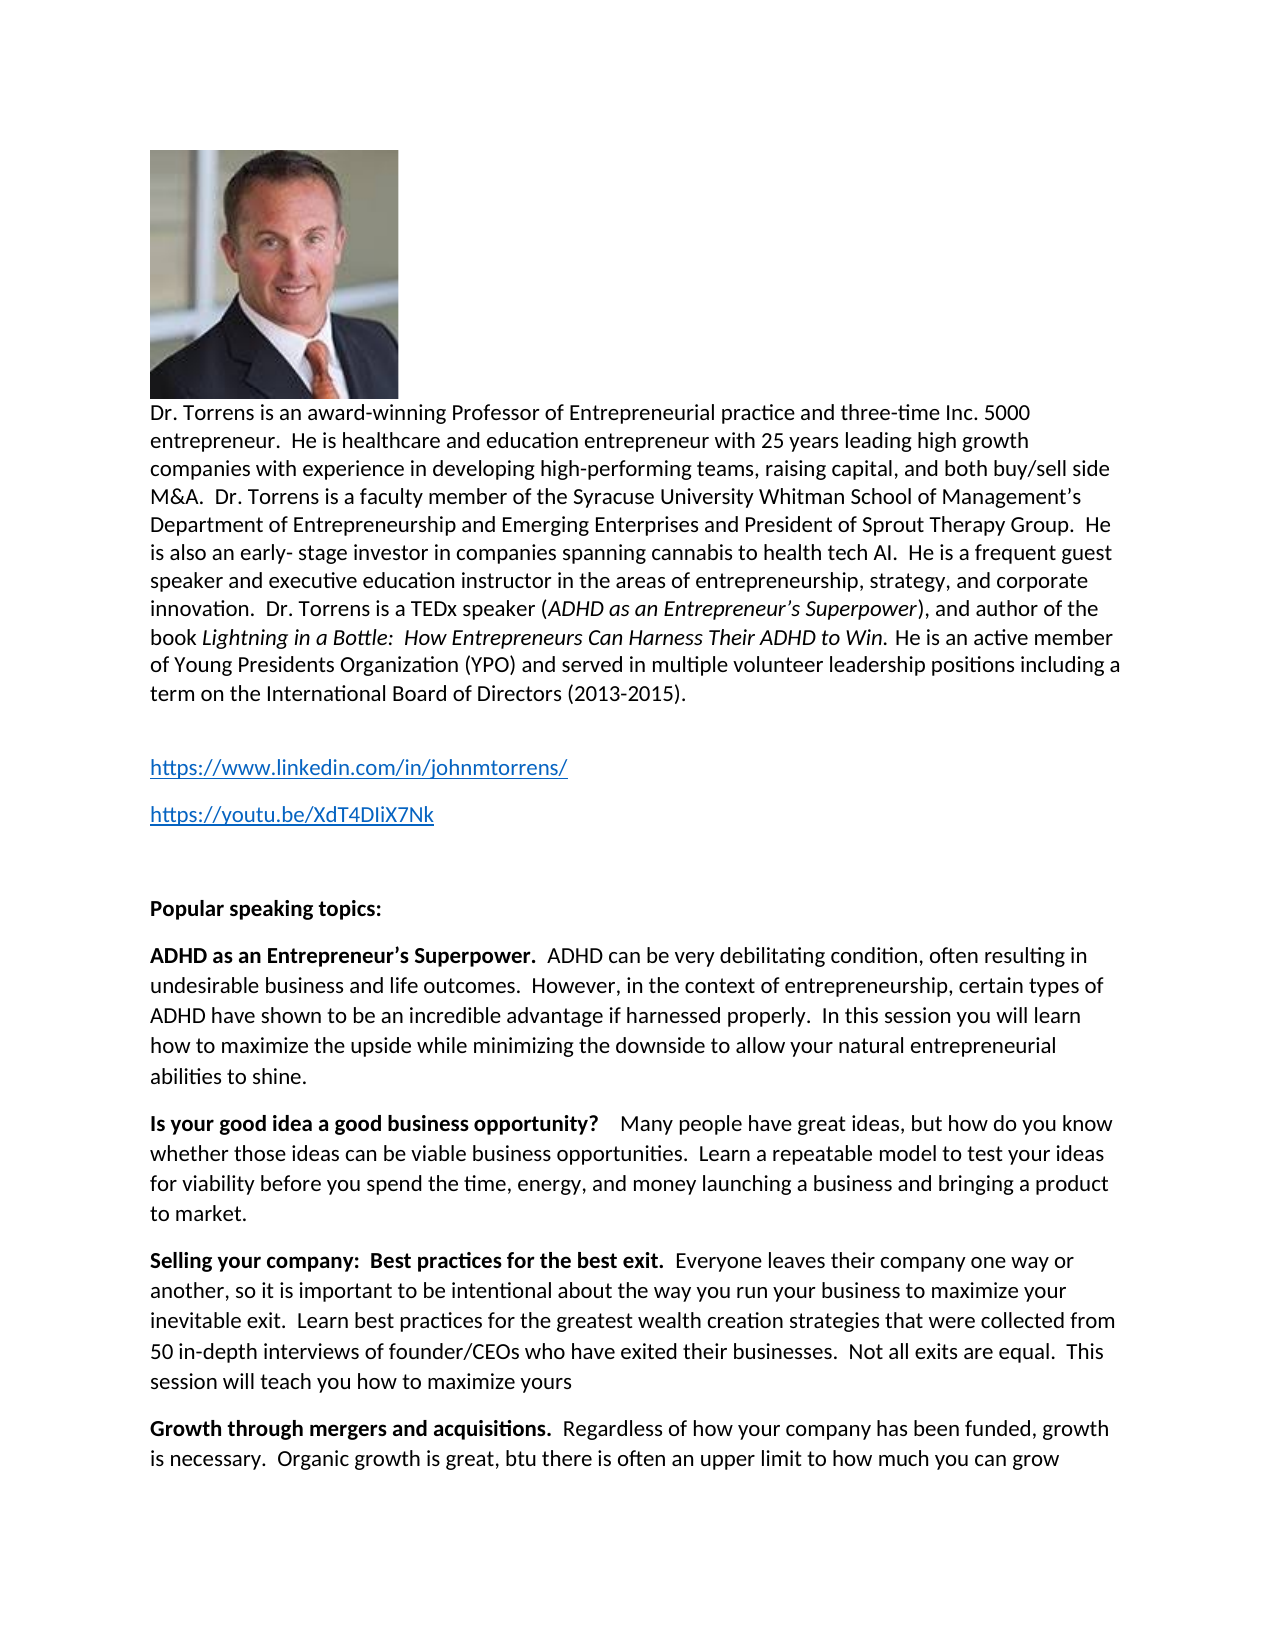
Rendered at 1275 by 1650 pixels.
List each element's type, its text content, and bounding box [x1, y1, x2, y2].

picture [150, 150, 399, 399]
text Popular speaking topics: [150, 894, 1125, 922]
text Selling your company: Best practices for the best exit. Everyone leaves their company one way or another, so it is important to be intentional about the way you run your business to maximize your inevitable exit. Learn best practices for the greatest wealth creation strategies that were collected from 50 in-depth interviews of founder/CEOs who have exited their businesses. Not all exits are equal. This session will teach you how to maximize yours [150, 1246, 1125, 1395]
text ADHD as an Entrepreneur’s Superpower. ADHD can be very debilitating condition, often resulting in undesirable business and life outcomes. However, in the context of entrepreneurship, certain types of ADHD have shown to be an incredible advantage if harnessed properly. In this session you will learn how to maximize the upside while minimizing the downside to allow your natural entrepreneurial abilities to shine. [150, 941, 1125, 1090]
text https://youtu.be/XdT4DIiX7Nk [150, 800, 1125, 828]
text Dr. Torrens is an award-winning Professor of Entrepreneurial practice and three-time Inc. 5000 entrepreneur. He is healthcare and education entrepreneur with 25 years leading high growth companies with experience in developing high-performing teams, raising capital, and both buy/sell side M&A. Dr. Torrens is a faculty member of the Syracuse University Whitman School of Management’s Department of Entrepreneurship and Emerging Enterprises and President of Sprout Therapy Group. He is also an early- stage investor in companies spanning cannabis to health tech AI. He is a frequent guest speaker and executive education instructor in the areas of entrepreneurship, strategy, and corporate innovation. Dr. Torrens is a TEDx speaker (ADHD as an Entrepreneur’s Superpower), and author of the book Lightning in a Bottle: How Entrepreneurs Can Harness Their ADHD to Win. He is an active member of Young Presidents Organization (YPO) and served in multiple volunteer leadership positions including a term on the International Board of Directors (2013-2015). [150, 398, 1125, 707]
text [150, 1414, 1125, 1472]
text Is your good idea a good business opportunity? Many people have great ideas, but how do you know whether those ideas can be viable business opportunities. Learn a repeatable model to test your ideas for viability before you spend the time, energy, and money launching a business and bringing a product to market. [150, 1109, 1125, 1227]
text https://www.linkedin.com/in/johnmtorrens/ [150, 753, 1125, 782]
